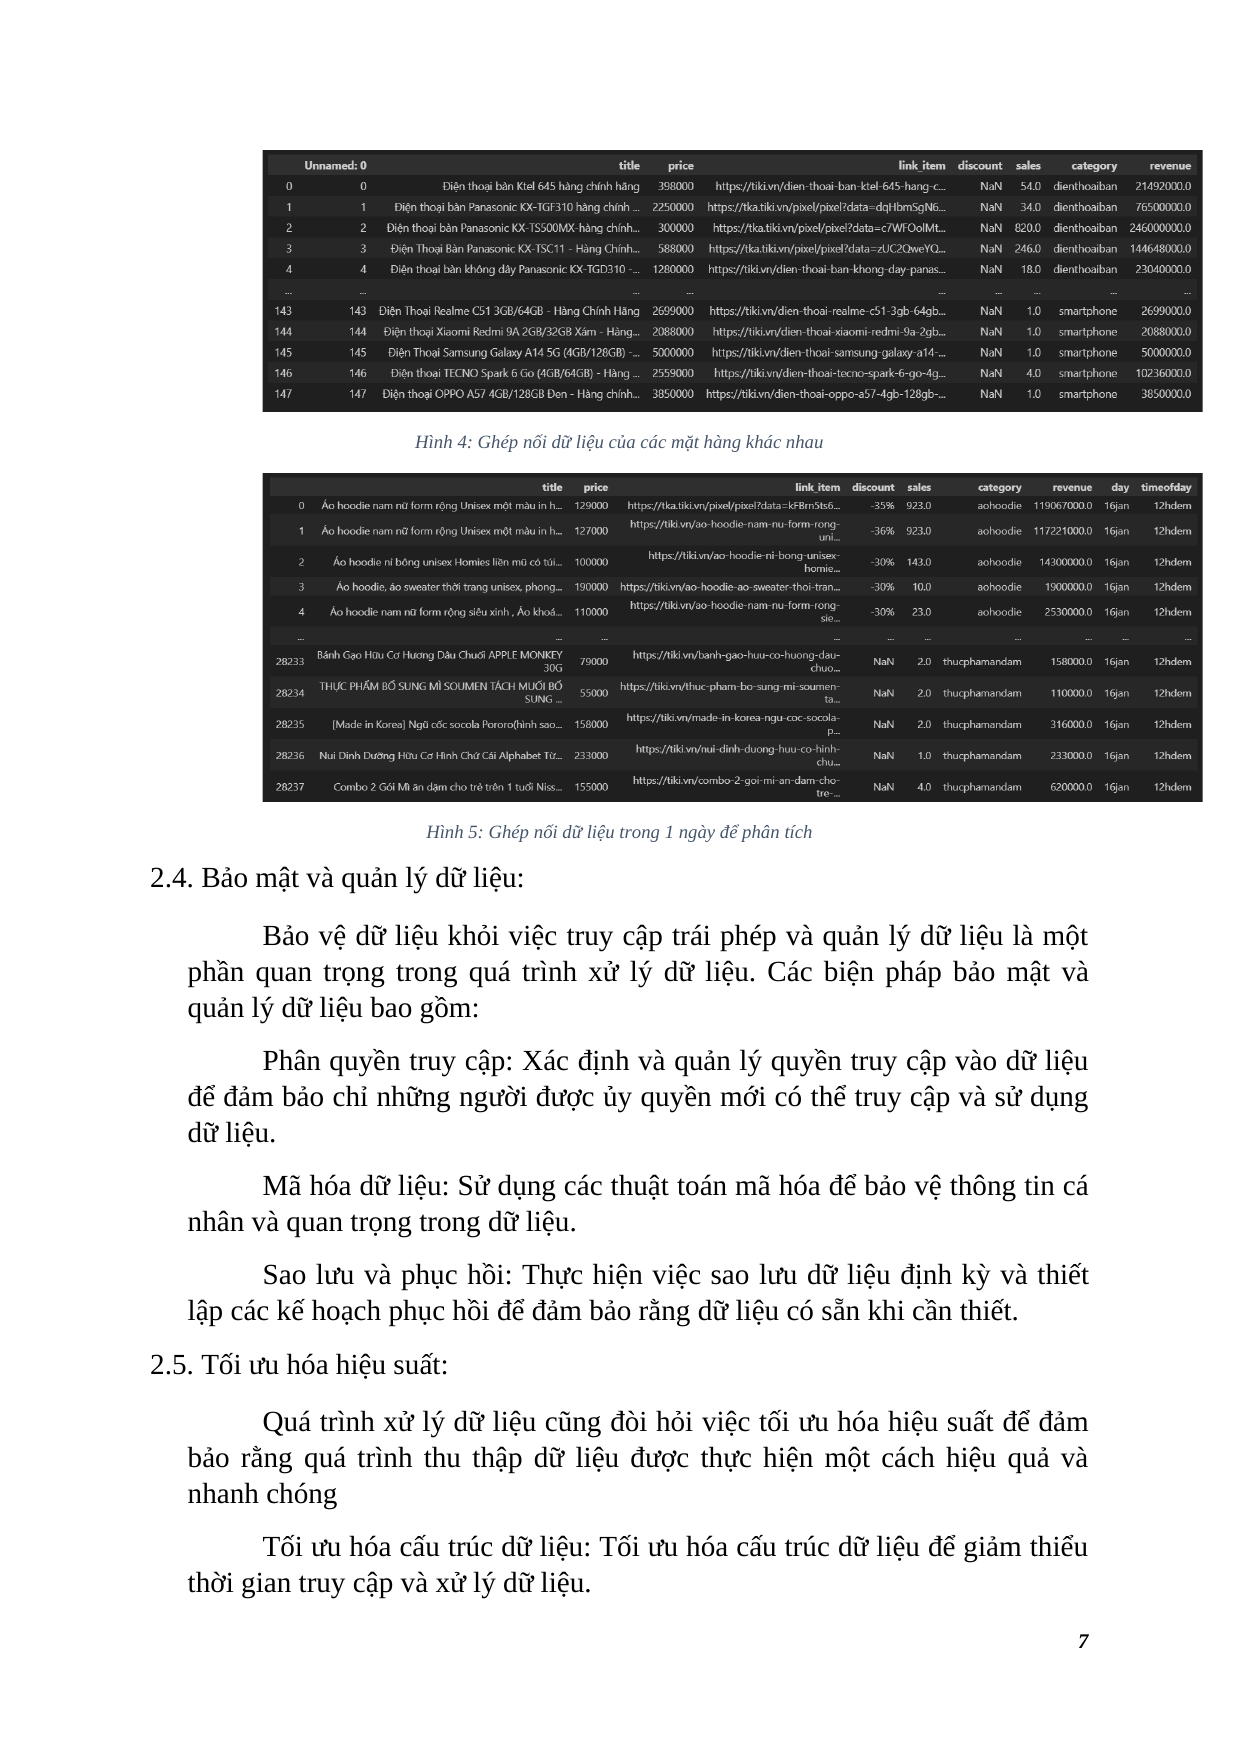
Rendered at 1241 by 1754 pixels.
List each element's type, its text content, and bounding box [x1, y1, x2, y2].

picture [262, 150, 1203, 412]
text Sao lưu và phục hồi: Thực hiện việc sao lưu dữ liệu định kỳ và thiết lập các kế hoạch phục hồi để đảm bảo rằng dữ liệu có sẵn khi cần thiết. [187, 1257, 1090, 1326]
subtitle 2.4. Bảo mật và quản lý dữ liệu: [150, 868, 1090, 893]
text Hình 4: Ghép nối dữ liệu của các mặt hàng khác nhau [150, 431, 1090, 452]
subtitle 2.5. Tối ưu hóa hiệu suất: [150, 1354, 1090, 1379]
picture [262, 473, 1203, 802]
text Mã hóa dữ liệu: Sử dụng các thuật toán mã hóa để bảo vệ thông tin cá nhân và quan trọng trong dữ liệu. [187, 1168, 1090, 1237]
text Phân quyền truy cập: Xác định và quản lý quyền truy cập vào dữ liệu để đảm bảo chỉ những người được ủy quyền mới có thể truy cập và sử dụng dữ liệu. [187, 1043, 1090, 1148]
text Hình 5: Ghép nối dữ liệu trong 1 ngày để phân tích [150, 821, 1090, 843]
text Quá trình xử lý dữ liệu cũng đòi hỏi việc tối ưu hóa hiệu suất để đảm bảo rằng quá trình thu thập dữ liệu được thực hiện một cách hiệu quả và nhanh chóng [187, 1404, 1090, 1510]
text Bảo vệ dữ liệu khỏi việc truy cập trái phép và quản lý dữ liệu là một phần quan trọng trong quá trình xử lý dữ liệu. Các biện pháp bảo mật và quản lý dữ liệu bao gồm: [187, 918, 1090, 1023]
text Tối ưu hóa cấu trúc dữ liệu: Tối ưu hóa cấu trúc dữ liệu để giảm thiểu thời gian truy cập và xử lý dữ liệu. [187, 1529, 1090, 1599]
